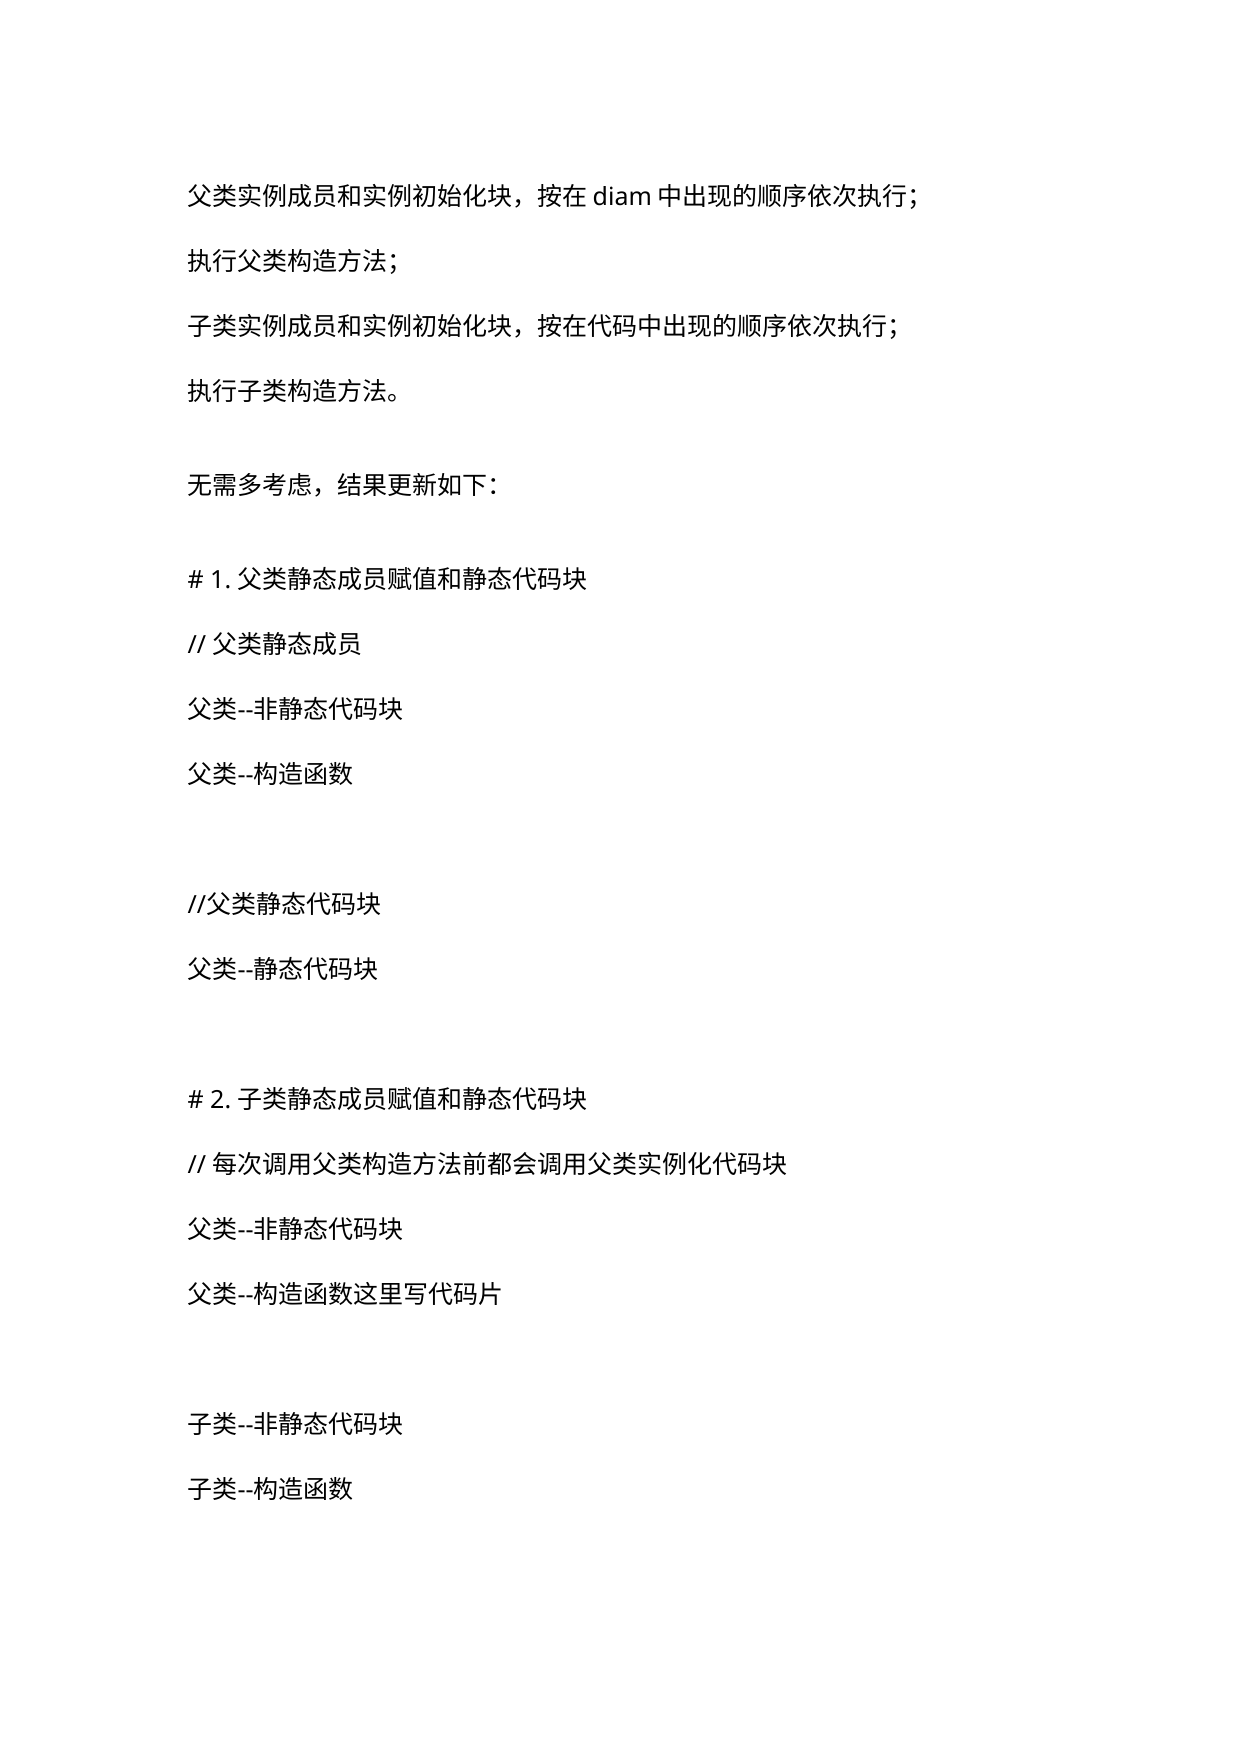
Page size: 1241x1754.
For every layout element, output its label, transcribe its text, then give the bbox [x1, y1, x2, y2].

text 父类--非静态代码块 [187, 675, 1053, 740]
text 父类--构造函数这里写代码片 [187, 1260, 1053, 1325]
text # 2. 子类静态成员赋值和静态代码块 [187, 1065, 1053, 1130]
text // 父类静态成员 [187, 610, 1053, 675]
text 父类实例成员和实例初始化块，按在diam中出现的顺序依次执行； [187, 162, 1053, 227]
text 执行父类构造方法； [187, 227, 1053, 292]
text 子类--非静态代码块 [187, 1390, 1053, 1455]
text // 每次调用父类构造方法前都会调用父类实例化代码块 [187, 1130, 1053, 1195]
text 无需多考虑，结果更新如下： [187, 451, 1053, 516]
text # 1. 父类静态成员赋值和静态代码块 [187, 545, 1053, 610]
text 子类--构造函数 [187, 1455, 1053, 1520]
text 父类--构造函数 [187, 740, 1053, 805]
text 执行子类构造方法。 [187, 357, 1053, 422]
text 子类实例成员和实例初始化块，按在代码中出现的顺序依次执行； [187, 292, 1053, 357]
text 父类--非静态代码块 [187, 1195, 1053, 1260]
text //父类静态代码块 [187, 870, 1053, 935]
text 父类--静态代码块 [187, 935, 1053, 1000]
